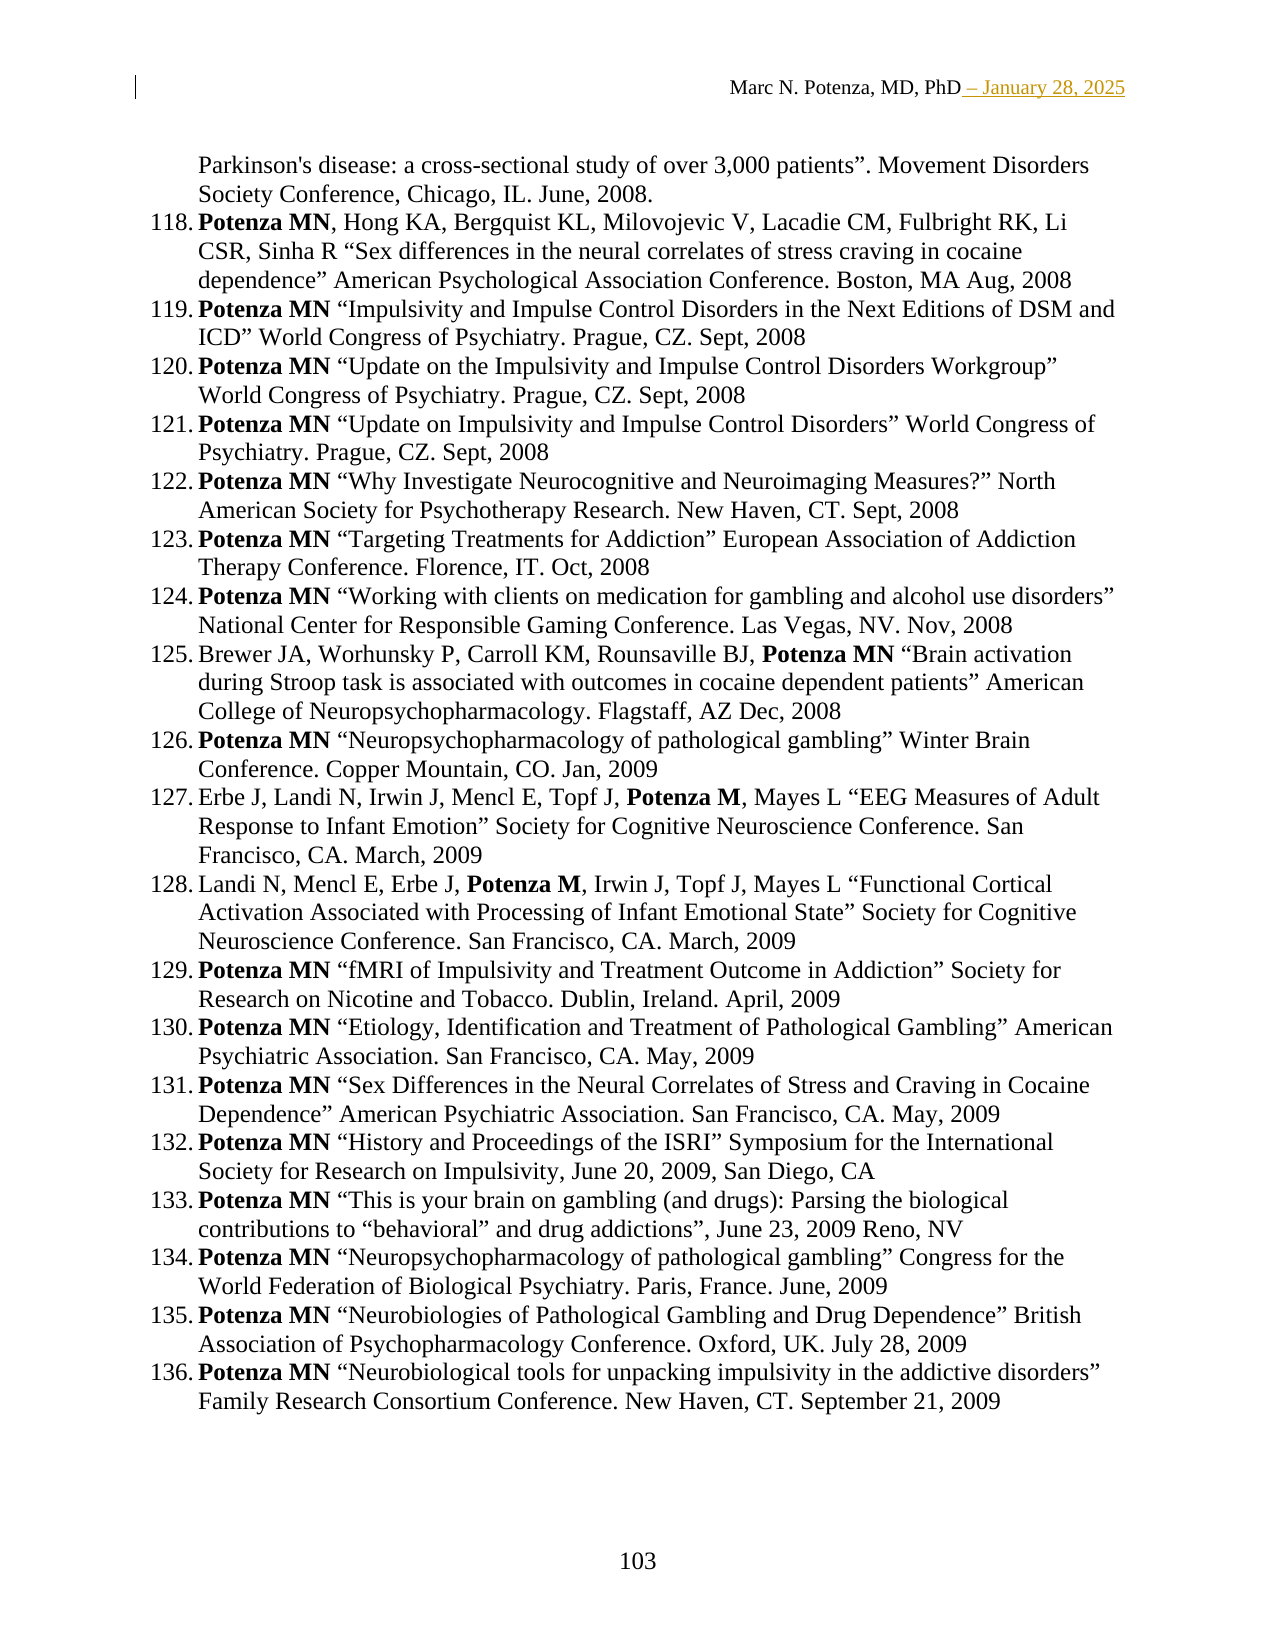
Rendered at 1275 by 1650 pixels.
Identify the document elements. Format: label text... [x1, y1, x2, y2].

list Potenza MN “Impulsivity and Impulse Control Disorders in the Next Editions of DSM and ICD” World Congress of Psychiatry. Prague, CZ. Sept, 2008 [150, 294, 1125, 351]
list Erbe J, Landi N, Irwin J, Mencl E, Topf J, Potenza M, Mayes L “EEG Measures of Adult Response to Infant Emotion” Society for Cognitive Neuroscience Conference. San Francisco, CA. March, 2009 [150, 782, 1125, 869]
list Potenza MN “Update on the Impulsivity and Impulse Control Disorders Workgroup” World Congress of Psychiatry. Prague, CZ. Sept, 2008 [150, 351, 1125, 409]
list Potenza MN “Why Investigate Neurocognitive and Neuroimaging Measures?” North American Society for Psychotherapy Research. New Haven, CT. Sept, 2008 [150, 466, 1125, 524]
list Potenza MN “This is your brain on gambling (and drugs): Parsing the biological contributions to “behavioral” and drug addictions”, June 23, 2009 Reno, NV [150, 1185, 1125, 1242]
list Brewer JA, Worhunsky P, Carroll KM, Rounsaville BJ, Potenza MN “Brain activation during Stroop task is associated with outcomes in cocaine dependent patients” American College of Neuropsychopharmacology. Flagstaff, AZ Dec, 2008 [150, 639, 1125, 725]
list Potenza MN “Neurobiologies of Pathological Gambling and Drug Dependence” British Association of Psychopharmacology Conference. Oxford, UK. July 28, 2009 [150, 1300, 1125, 1357]
list Potenza MN “Neuropsychopharmacology of pathological gambling” Congress for the World Federation of Biological Psychiatry. Paris, France. June, 2009 [150, 1242, 1125, 1300]
list Potenza MN “Targeting Treatments for Addiction” European Association of Addiction Therapy Conference. Florence, IT. Oct, 2008 [150, 524, 1125, 581]
list Potenza MN “Neurobiological tools for unpacking impulsivity in the addictive disorders” Family Research Consortium Conference. New Haven, CT. September 21, 2009 [150, 1357, 1125, 1415]
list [150, 150, 1125, 207]
list Potenza MN “Sex Differences in the Neural Correlates of Stress and Craving in Cocaine Dependence” American Psychiatric Association. San Francisco, CA. May, 2009 [150, 1070, 1125, 1127]
list Potenza MN “Etiology, Identification and Treatment of Pathological Gambling” American Psychiatric Association. San Francisco, CA. May, 2009 [150, 1012, 1125, 1070]
list Potenza MN “Update on Impulsivity and Impulse Control Disorders” World Congress of Psychiatry. Prague, CZ. Sept, 2008 [150, 409, 1125, 466]
list Potenza MN “fMRI of Impulsivity and Treatment Outcome in Addiction” Society for Research on Nicotine and Tobacco. Dublin, Ireland. April, 2009 [150, 955, 1125, 1012]
list Potenza MN “History and Proceedings of the ISRI” Symposium for the International Society for Research on Impulsivity, June 20, 2009, San Diego, CA [150, 1127, 1125, 1185]
list Potenza MN “Neuropsychopharmacology of pathological gambling” Winter Brain Conference. Copper Mountain, CO. Jan, 2009 [150, 725, 1125, 782]
list Landi N, Mencl E, Erbe J, Potenza M, Irwin J, Topf J, Mayes L “Functional Cortical Activation Associated with Processing of Infant Emotional State” Society for Cognitive Neuroscience Conference. San Francisco, CA. March, 2009 [150, 869, 1125, 955]
list Potenza MN “Working with clients on medication for gambling and alcohol use disorders” National Center for Responsible Gaming Conference. Las Vegas, NV. Nov, 2008 [150, 581, 1125, 639]
list Potenza MN, Hong KA, Bergquist KL, Milovojevic V, Lacadie CM, Fulbright RK, Li CSR, Sinha R “Sex differences in the neural correlates of stress craving in cocaine dependence” American Psychological Association Conference. Boston, MA Aug, 2008 [150, 207, 1125, 294]
